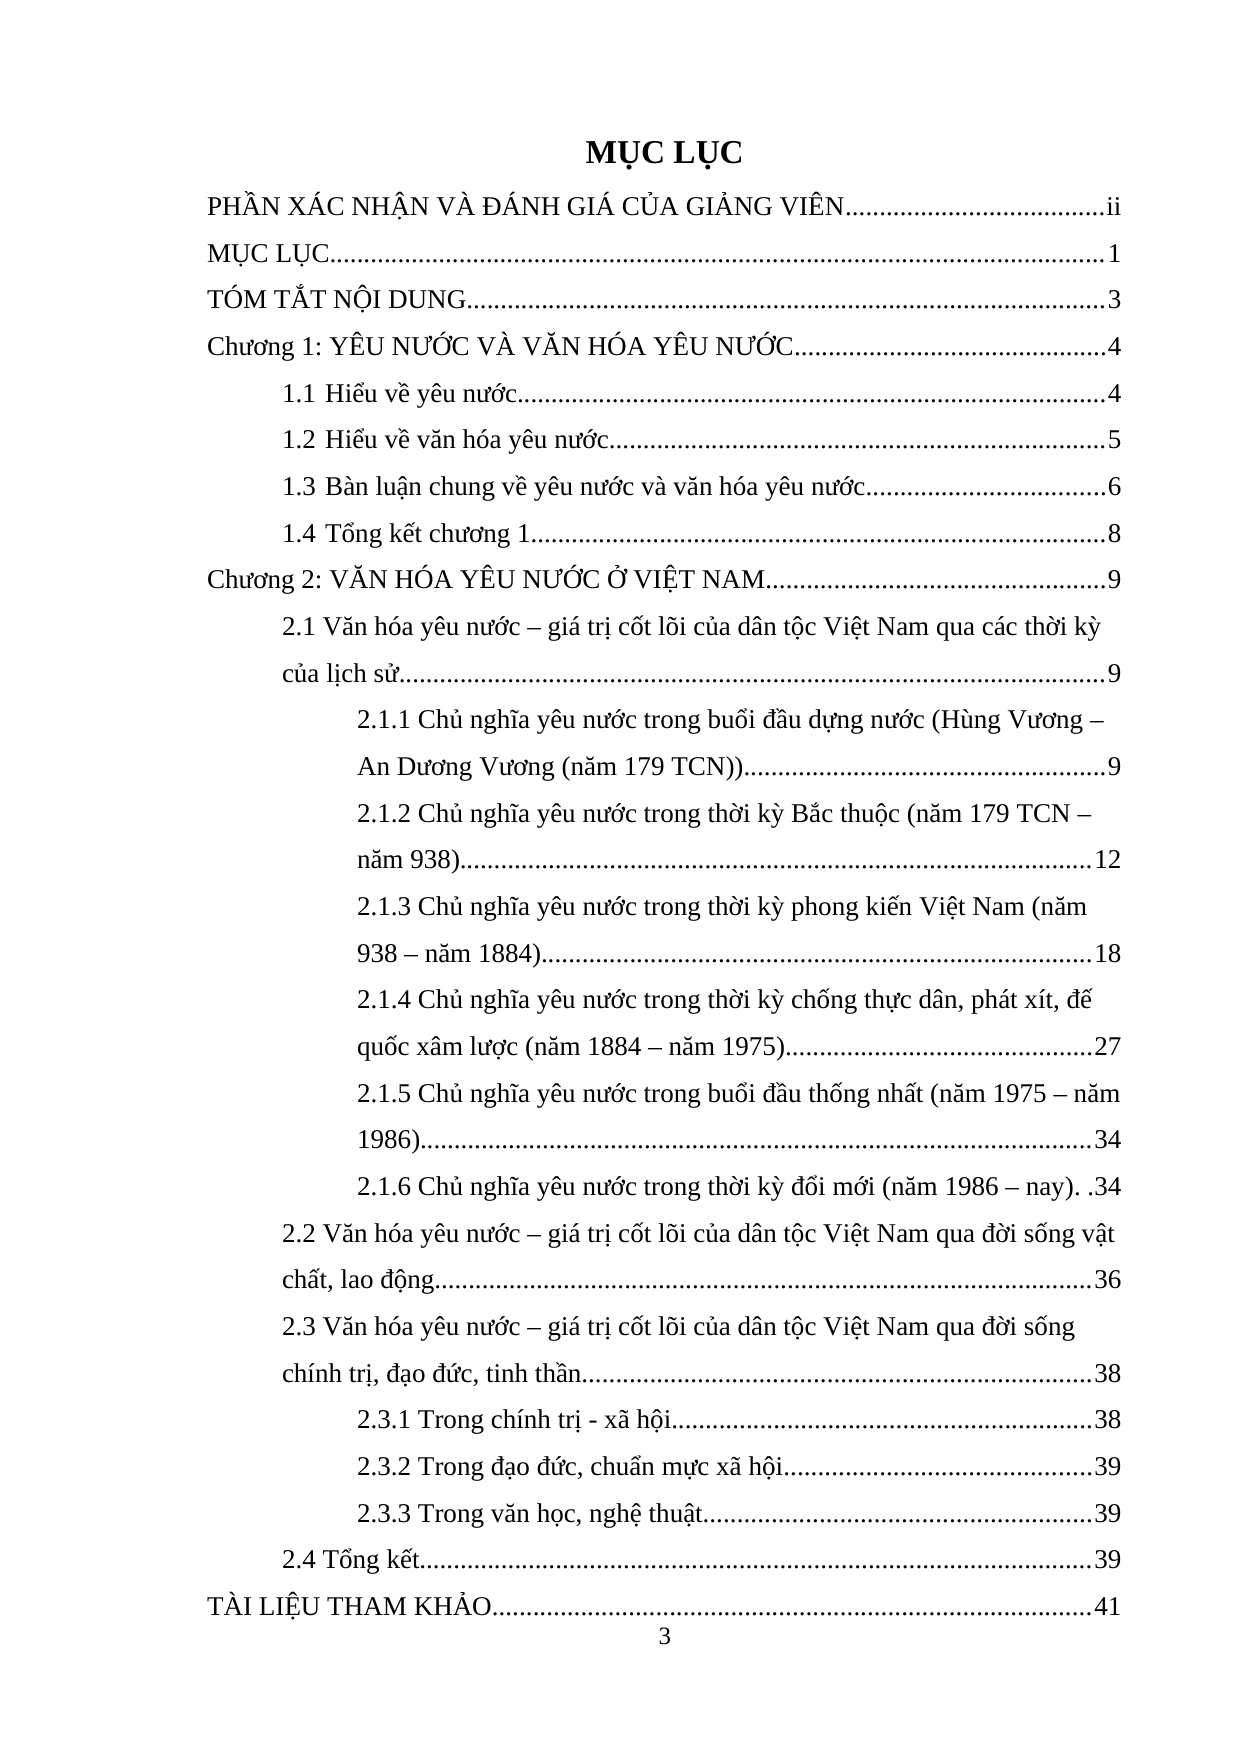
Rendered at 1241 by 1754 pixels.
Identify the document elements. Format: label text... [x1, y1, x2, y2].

text 1.2 Hiểu về văn hóa yêu nước 5 [282, 423, 1122, 454]
text 2.2 Văn hóa yêu nước – giá trị cốt lõi của dân tộc Việt Nam qua đời sống vật chất, lao động 36 [282, 1217, 1122, 1294]
text 2.1 Văn hóa yêu nước – giá trị cốt lõi của dân tộc Việt Nam qua các thời kỳ của lịch sử 9 [282, 610, 1122, 688]
text 2.3 Văn hóa yêu nước – giá trị cốt lõi của dân tộc Việt Nam qua đời sống chính trị, đạo đức, tinh thần 38 [282, 1310, 1122, 1388]
text 2.1.5 Chủ nghĩa yêu nước trong buổi đầu thống nhất (năm 1975 – năm 1986) 34 [357, 1077, 1122, 1154]
text 2.1.2 Chủ nghĩa yêu nước trong thời kỳ Bắc thuộc (năm 179 TCN – năm 938) 12 [357, 797, 1122, 874]
text 1.4 Tổng kết chương 1 8 [282, 517, 1122, 548]
text 2.3.2 Trong đạo đức, chuẩn mực xã hội 39 [357, 1450, 1122, 1481]
text TÓM TẮT NỘI DUNG 3 [207, 283, 1122, 314]
text 2.1.3 Chủ nghĩa yêu nước trong thời kỳ phong kiến Việt Nam (năm 938 – năm 1884) 18 [357, 890, 1122, 968]
text 2.3.3 Trong văn học, nghệ thuật 39 [357, 1497, 1122, 1528]
text TÀI LIỆU THAM KHẢO 41 [207, 1590, 1122, 1621]
text 2.1.1 Chủ nghĩa yêu nước trong buổi đầu dựng nước (Hùng Vương – An Dương Vương (năm 179 TCN)) 9 [357, 703, 1122, 781]
text 1.1 Hiểu về yêu nước 4 [282, 377, 1122, 408]
text PHẦN XÁC NHẬN VÀ ĐÁNH GIÁ CỦA GIẢNG VIÊN ii [207, 190, 1122, 221]
text 1.3 Bàn luận chung về yêu nước và văn hóa yêu nước 6 [282, 470, 1122, 501]
text 2.3.1 Trong chính trị - xã hội 38 [357, 1403, 1122, 1434]
text MỤC LỤC [207, 132, 1122, 171]
text MỤC LỤC 1 [207, 237, 1122, 268]
text 2.1.4 Chủ nghĩa yêu nước trong thời kỳ chống thực dân, phát xít, đế quốc xâm lược (năm 1884 – năm 1975) 27 [357, 983, 1122, 1061]
text 2.4 Tổng kết 39 [282, 1543, 1122, 1574]
text 2.1.6 Chủ nghĩa yêu nước trong thời kỳ đổi mới (năm 1986 – nay) 34 [357, 1170, 1122, 1201]
text Chương 1: YÊU NƯỚC VÀ VĂN HÓA YÊU NƯỚC 4 [207, 330, 1122, 361]
text Chương 2: VĂN HÓA YÊU NƯỚC Ở VIỆT NAM 9 [207, 563, 1122, 594]
